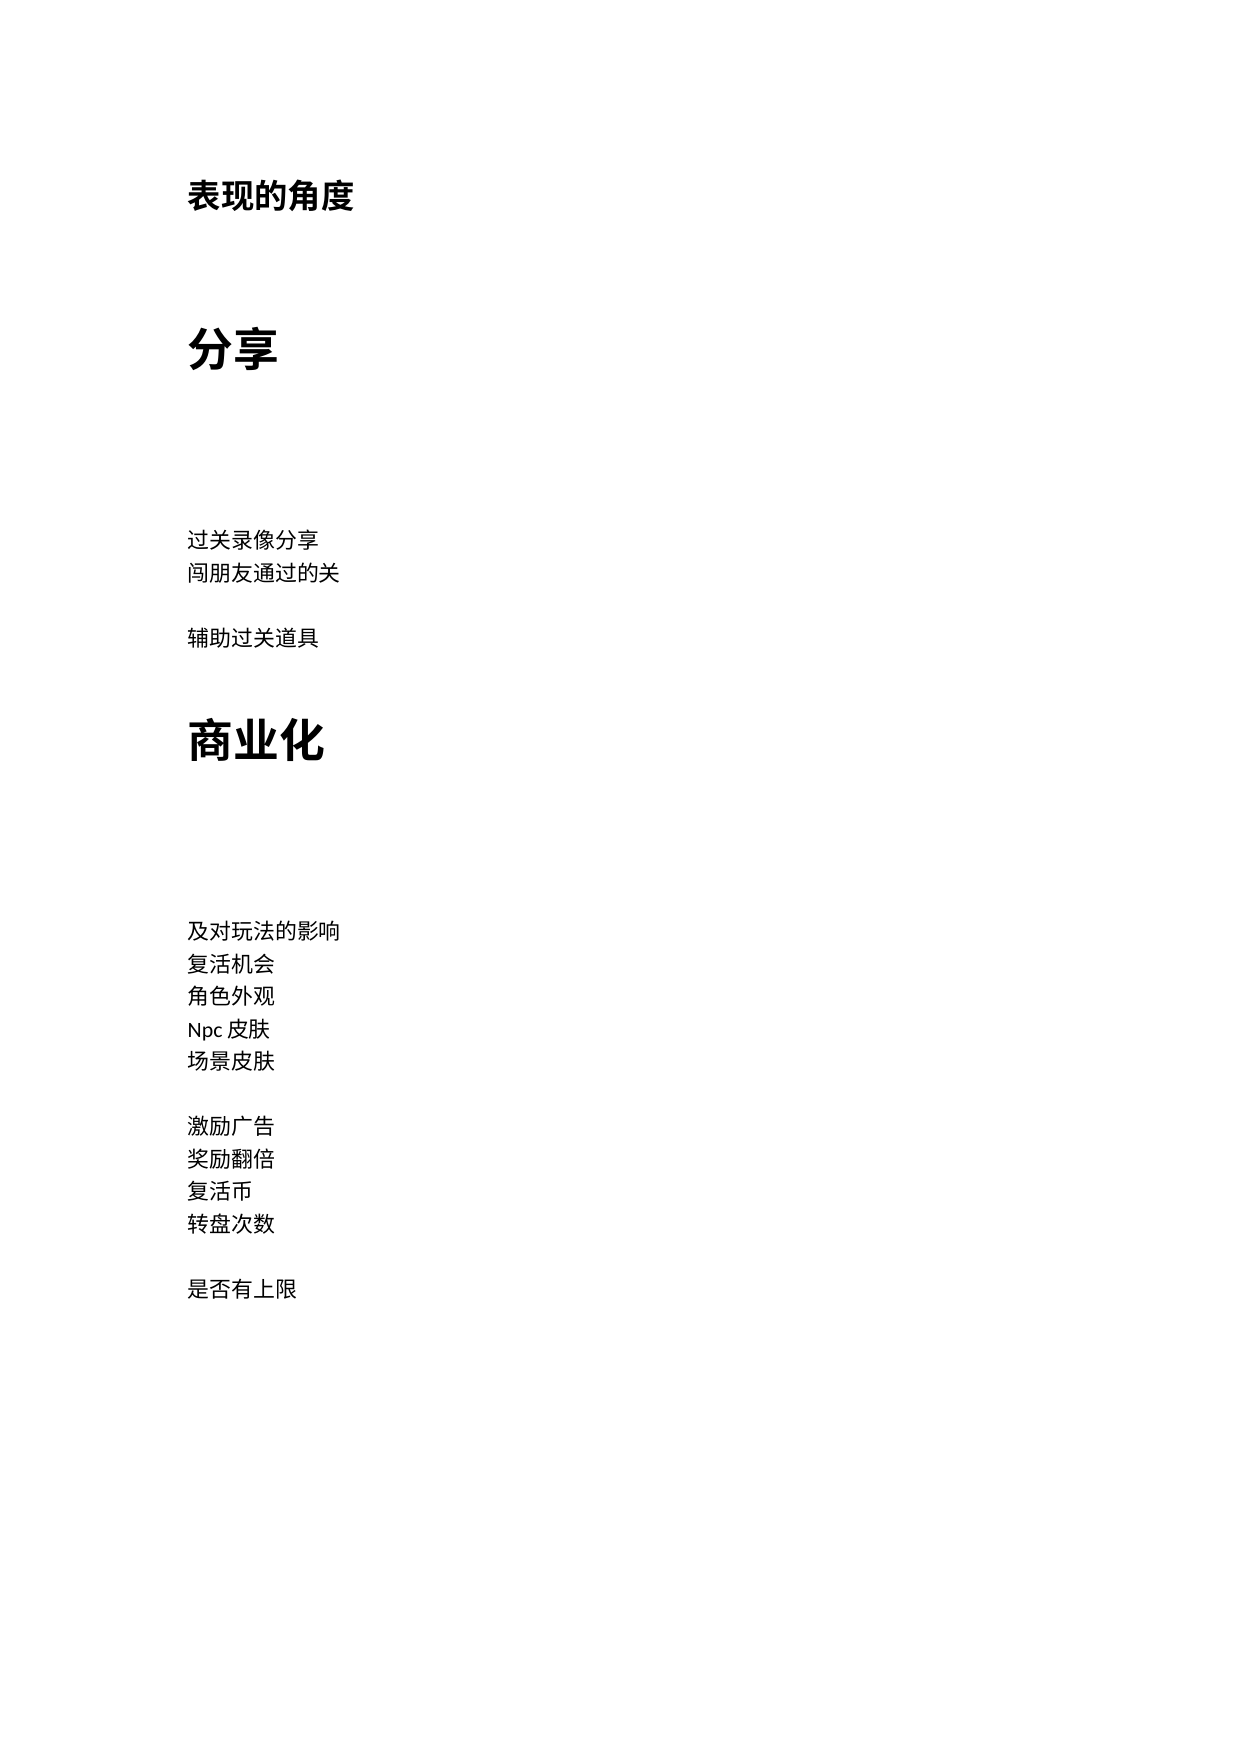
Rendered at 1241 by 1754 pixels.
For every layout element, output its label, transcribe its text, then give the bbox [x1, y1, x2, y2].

text 及对玩法的影响 [187, 914, 1053, 946]
text 是否有上限 [187, 1271, 1053, 1304]
text 奖励翻倍 [187, 1141, 1053, 1174]
text 转盘次数 [187, 1206, 1053, 1239]
text 闯朋友通过的关 [187, 555, 1053, 588]
text 激励广告 [187, 1109, 1053, 1141]
text 辅助过关道具 [187, 620, 1053, 653]
subtitle 分享 [187, 297, 1053, 395]
text 角色外观 [187, 979, 1053, 1011]
text 复活机会 [187, 946, 1053, 979]
text Npc皮肤 [187, 1011, 1053, 1044]
text 场景皮肤 [187, 1044, 1053, 1076]
text 复活币 [187, 1174, 1053, 1206]
subtitle 商业化 [187, 688, 1053, 786]
text 过关录像分享 [187, 523, 1053, 555]
subtitle 表现的角度 [187, 162, 1053, 227]
